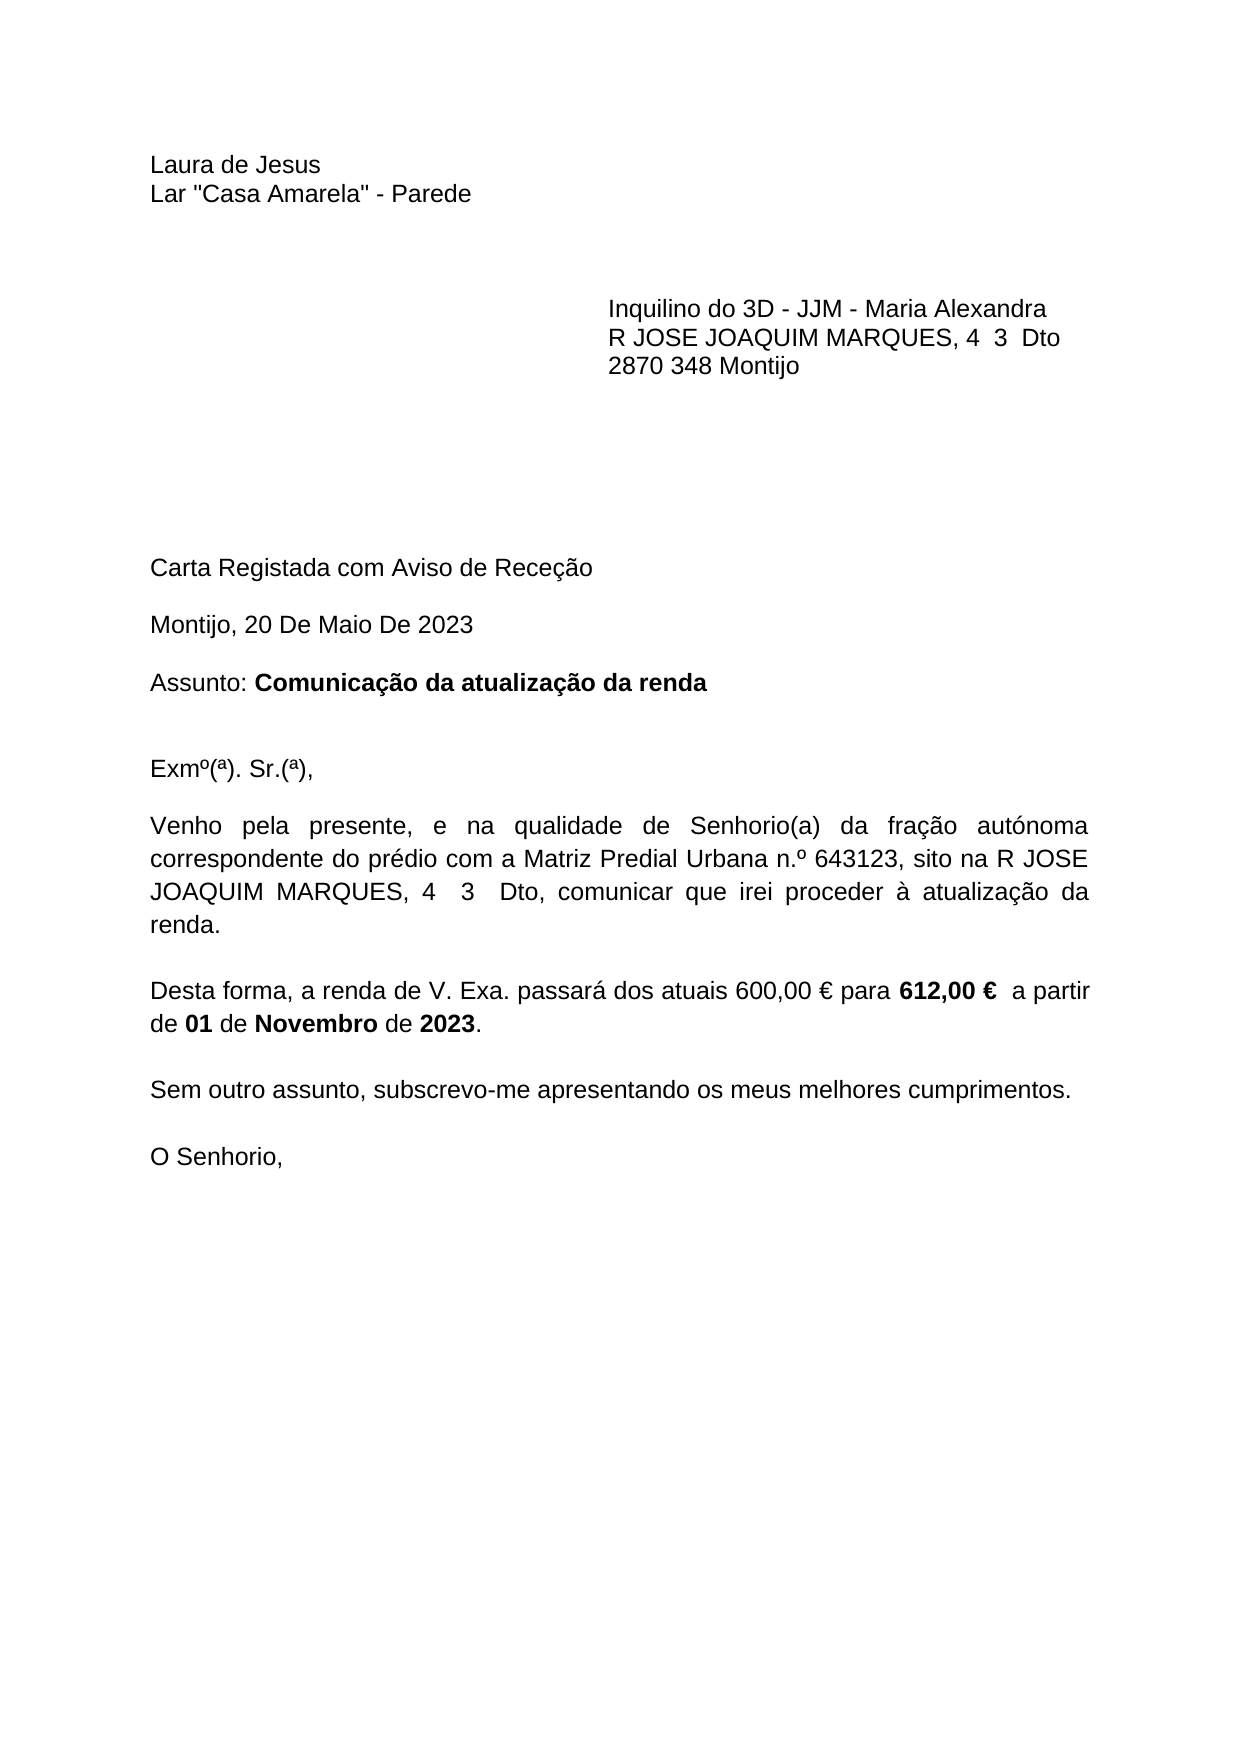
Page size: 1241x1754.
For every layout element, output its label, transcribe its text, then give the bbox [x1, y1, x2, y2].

text Inquilino do 3D - JJM - Maria Alexandra [608, 294, 1090, 322]
text R JOSE JOAQUIM MARQUES, 4 3 Dto 2870 348 Montijo [608, 322, 1090, 380]
text Sem outro assunto, subscrevo-me apresentando os meus melhores cumprimentos. [150, 1075, 1090, 1104]
text O Senhorio, [150, 1141, 1090, 1170]
text Montijo, 20 De Maio De 2023 [150, 610, 1090, 639]
text Exmº(ª). Sr.(ª), [150, 754, 1090, 782]
text Desta forma, a renda de V. Exa. passará dos atuais 600,00 € para 612,00 € a partir de 01 de Novembro de 2023. [150, 976, 1090, 1038]
text Lar "Casa Amarela" - Parede [150, 179, 1090, 207]
text Assunto: Comunicação da atualização da renda [150, 667, 1090, 696]
text Laura de Jesus [150, 150, 1090, 179]
text Carta Registada com Aviso de Receção [150, 552, 1090, 581]
text Venho pela presente, e na qualidade de Senhorio(a) da fração autónoma correspondente do prédio com a Matriz Predial Urbana n.º 643123, sito na R JOSE JOAQUIM MARQUES, 4 3 Dto, comunicar que irei proceder à atualização da renda. [150, 811, 1090, 939]
